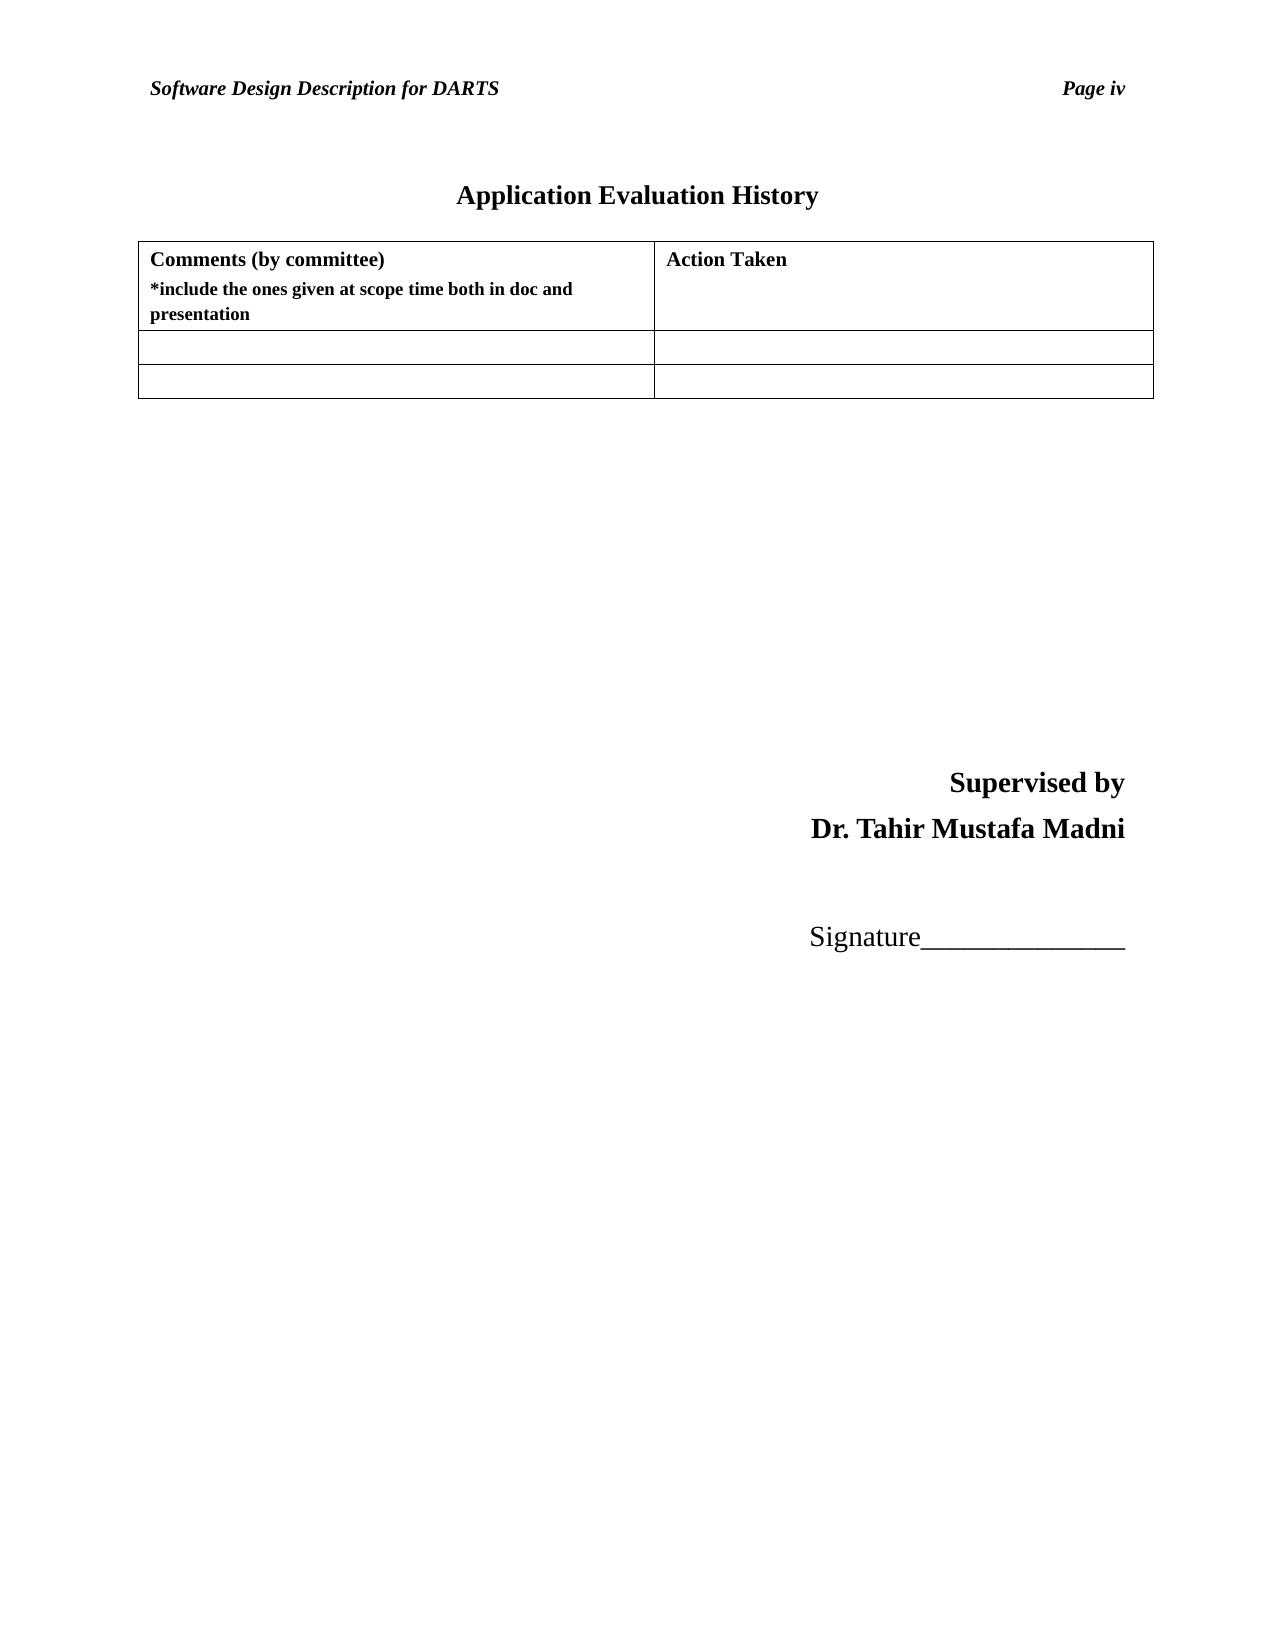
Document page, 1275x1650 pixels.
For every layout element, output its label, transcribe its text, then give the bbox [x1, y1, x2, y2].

text Application Evaluation History [150, 179, 1125, 210]
table_header Comments (by committee) *include the ones given at scope time both in doc and presentation [139, 242, 654, 329]
table_header Action Taken [655, 242, 1153, 329]
text Signature______________ [150, 919, 1125, 953]
text Dr. Tahir Mustafa Madni [150, 811, 1125, 844]
table_cell [655, 365, 1153, 398]
text Supervised by [150, 765, 1125, 798]
table_cell [655, 331, 1153, 364]
table_cell [139, 331, 654, 364]
table_cell [139, 365, 654, 398]
